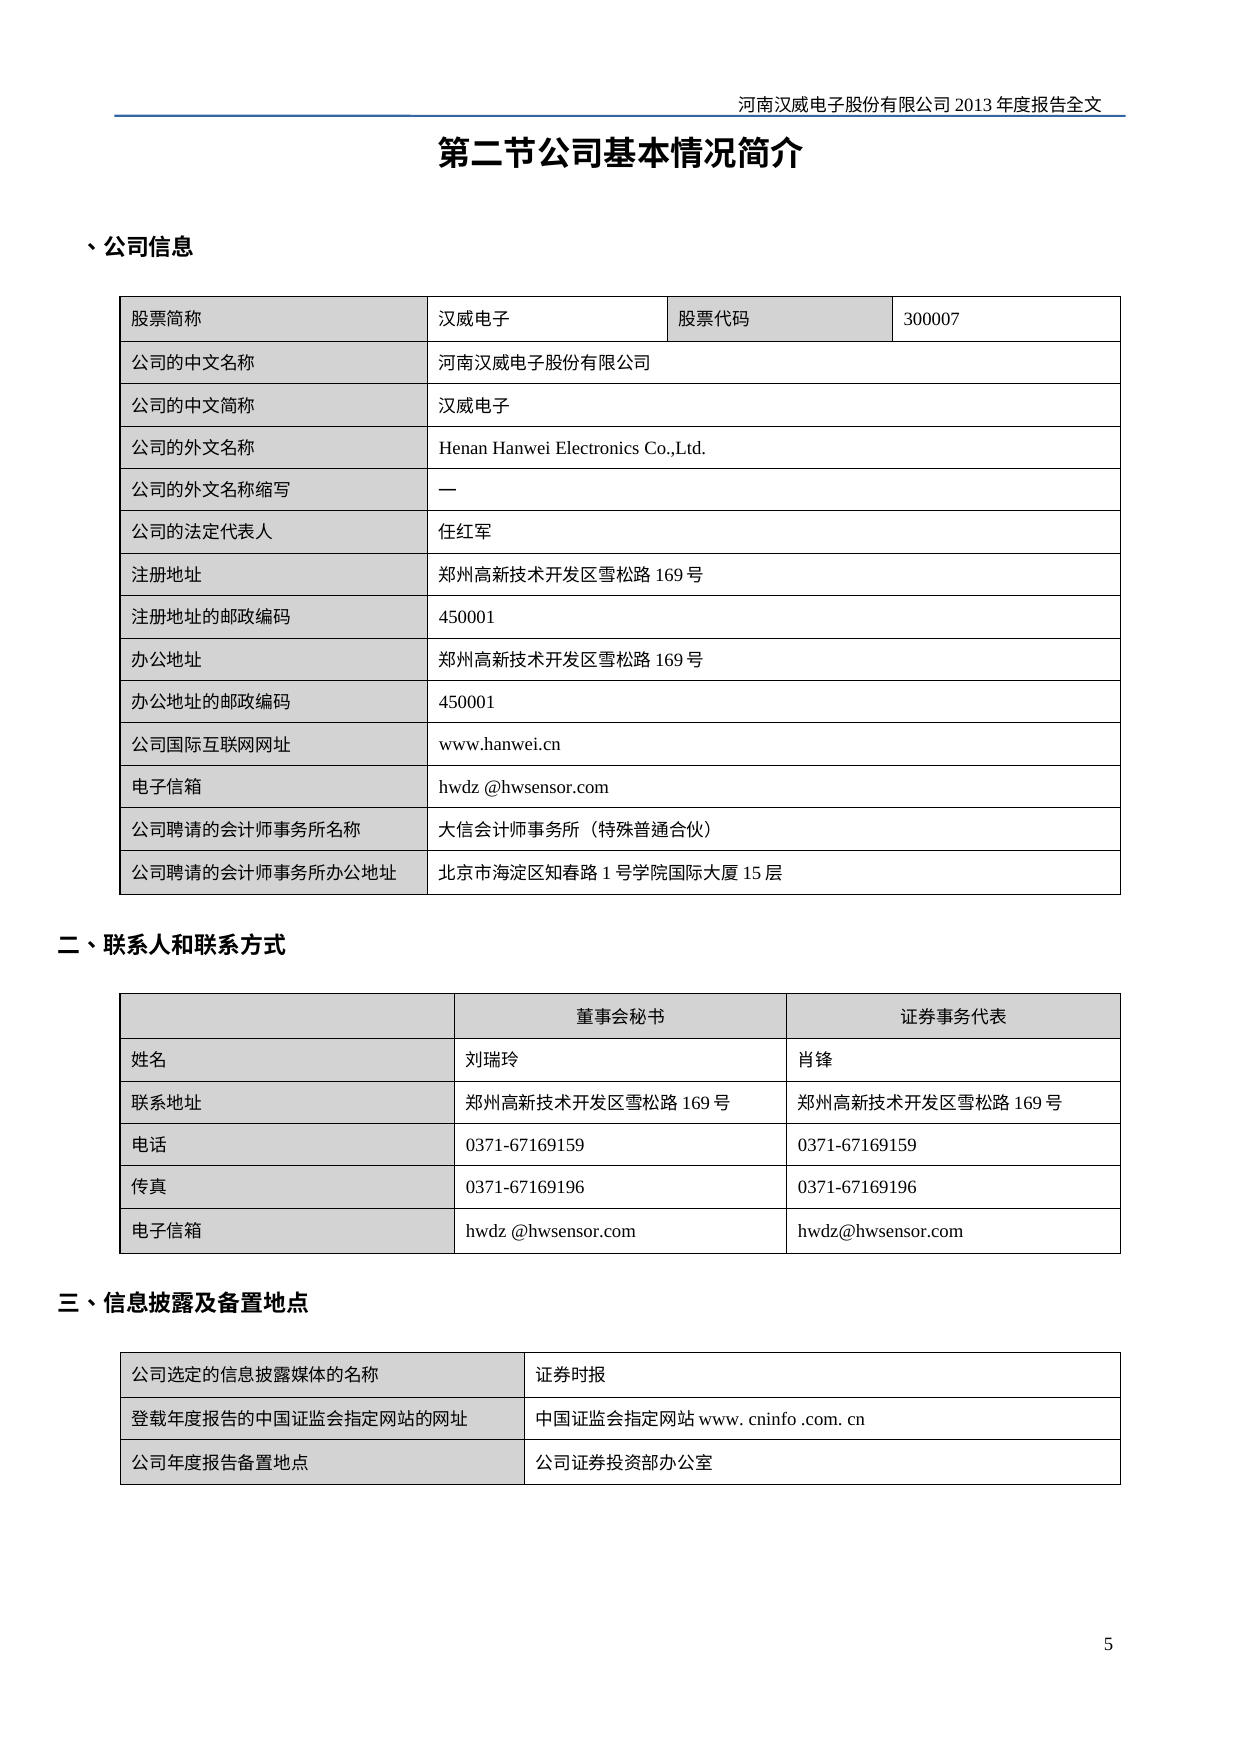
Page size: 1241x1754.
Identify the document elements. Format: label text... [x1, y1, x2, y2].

table_header 董事会秘书 [455, 994, 786, 1038]
table_cell 公司的外文名称缩写 [121, 469, 427, 510]
table_cell 注册地址的邮政编码 [121, 596, 427, 638]
table_cell 河南汉威电子股份有限公司 [428, 342, 1120, 383]
text 第二节公司基本情况简介 [57, 129, 1183, 175]
table_cell 郑州高新技术开发区雪松路169号 [787, 1082, 1120, 1123]
table_cell 公司证券投资部办公室 [525, 1440, 1120, 1484]
table_cell 姓名 [121, 1039, 454, 1081]
table_cell 登载年度报告的中国证监会指定网站的网址 [121, 1398, 524, 1439]
table_cell 公司的中文简称 [121, 384, 427, 426]
table_cell 公司的中文名称 [121, 342, 427, 383]
table_cell 刘瑞玲 [455, 1039, 786, 1081]
table_cell 中国证监会指定网站www. cninfo .com. cn [525, 1398, 1120, 1439]
table_cell 注册地址 [121, 554, 427, 595]
table_cell hwdz @hwsensor.com [428, 766, 1120, 807]
table_cell 公司的外文名称 [121, 427, 427, 468]
table_header [121, 994, 454, 1038]
text 、公司信息 [57, 231, 1183, 262]
table_cell 任红军 [428, 511, 1120, 553]
table_cell 0371-67169159 [787, 1124, 1120, 1165]
table_cell 郑州高新技术开发区雪松路169号 [428, 639, 1120, 680]
table_cell 450001 [428, 596, 1120, 638]
table_header 汉威电子 [428, 297, 667, 341]
table_cell 公司国际互联网网址 [121, 723, 427, 765]
table_cell www.hanwei.cn [428, 723, 1120, 765]
table_cell 大信会计师事务所（特殊普通合伙） [428, 808, 1120, 850]
table_cell 郑州高新技术开发区雪松路169号 [455, 1082, 786, 1123]
table_cell hwdz@hwsensor.com [787, 1209, 1120, 1253]
table_cell 电子信箱 [121, 1209, 454, 1253]
table_header 300007 [893, 297, 1120, 341]
table_cell 肖锋 [787, 1039, 1120, 1081]
table_cell Henan Hanwei Electronics Co.,Ltd. [428, 427, 1120, 468]
table_cell 0371-67169196 [787, 1166, 1120, 1208]
table_cell 传真 [121, 1166, 454, 1208]
table_cell 450001 [428, 681, 1120, 722]
text 三、信息披露及备置地点 [57, 1287, 1183, 1318]
table_cell 北京市海淀区知春路1号学院国际大厦15层 [428, 851, 1120, 894]
table_cell 办公地址 [121, 639, 427, 680]
table_cell 公司聘请的会计师事务所名称 [121, 808, 427, 850]
table_cell 一 [428, 469, 1120, 510]
text 二、联系人和联系方式 [57, 929, 1183, 960]
table_header 股票代码 [668, 297, 892, 341]
table_cell 汉威电子 [428, 384, 1120, 426]
table_cell 办公地址的邮政编码 [121, 681, 427, 722]
table_cell 0371-67169196 [455, 1166, 786, 1208]
table_cell 电子信箱 [121, 766, 427, 807]
table_header 证券事务代表 [787, 994, 1120, 1038]
table_cell 电话 [121, 1124, 454, 1165]
table_cell 联系地址 [121, 1082, 454, 1123]
table_cell 郑州高新技术开发区雪松路169号 [428, 554, 1120, 595]
table_cell 公司的法定代表人 [121, 511, 427, 553]
table_header 股票简称 [121, 297, 427, 341]
table_cell 公司年度报告备置地点 [121, 1440, 524, 1484]
table_cell 公司聘请的会计师事务所办公地址 [121, 851, 427, 894]
table_cell 0371-67169159 [455, 1124, 786, 1165]
table_header 证券时报 [525, 1353, 1120, 1397]
table_cell hwdz @hwsensor.com [455, 1209, 786, 1253]
table_header 公司选定的信息披露媒体的名称 [121, 1353, 524, 1397]
